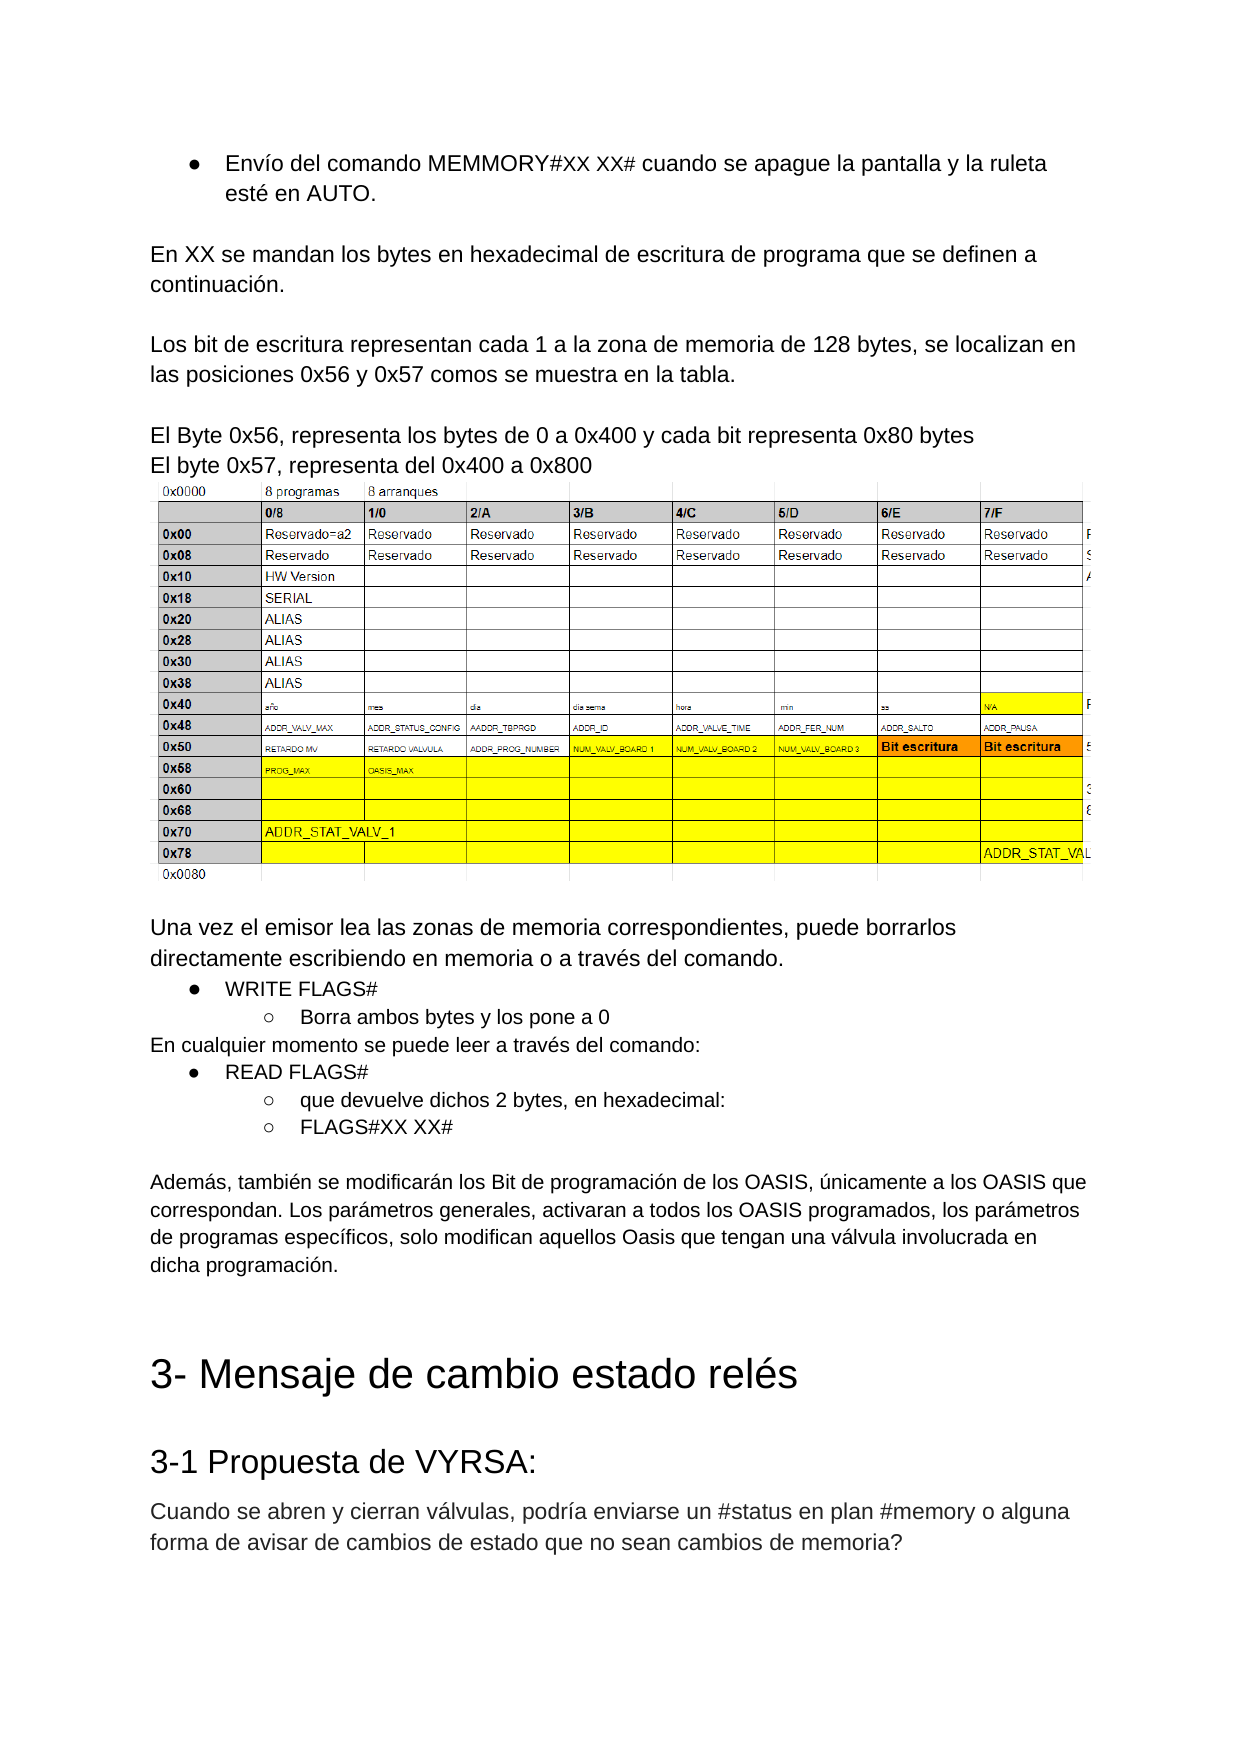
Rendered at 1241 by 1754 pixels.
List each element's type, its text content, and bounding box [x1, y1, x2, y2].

text El Byte 0x56, representa los bytes de 0 a 0x400 y cada bit representa 0x80 bytes [150, 422, 1090, 448]
text En XX se mandan los bytes en hexadecimal de escritura de programa que se definen a continuación. [150, 241, 1090, 297]
text Cuando se abren y cierran válvulas, podría enviarse un #status en plan #memory o alguna forma de avisar de cambios de estado que no sean cambios de memoria? [150, 1498, 1090, 1555]
subtitle 3-1 Propuesta de VYRSA: [150, 1442, 1090, 1480]
subtitle 3- Mensaje de cambio estado relés [150, 1349, 1090, 1397]
text Una vez el emisor lea las zonas de memoria correspondientes, puede borrarlos directamente escribiendo en memoria o a través del comando. [150, 914, 1090, 971]
list FLAGS#XX XX# [262, 1115, 1090, 1139]
list WRITE FLAGS# [187, 975, 1090, 1001]
text El byte 0x57, representa del 0x400 a 0x800 [150, 452, 1090, 478]
list que devuelve dichos 2 bytes, en hexadecimal: [262, 1087, 1090, 1111]
list Envío del comando MEMMORY#XX XX# cuando se apague la pantalla y la ruleta esté en AUTO. [187, 150, 1090, 207]
text En cualquier momento se puede leer a través del comando: [150, 1032, 1090, 1056]
text Además, también se modificarán los Bit de programación de los OASIS, únicamente a los OASIS que correspondan. Los parámetros generales, activaran a todos los OASIS programados, los parámetros de programas específicos, solo modifican aquellos Oasis que tengan una válvula involucrada en dicha programación. [150, 1170, 1090, 1276]
text Los bit de escritura representan cada 1 a la zona de memoria de 128 bytes, se localizan en las posiciones 0x56 y 0x57 comos se muestra en la tabla. [150, 331, 1090, 388]
list Borra ambos bytes y los pone a 0 [262, 1005, 1090, 1029]
list READ FLAGS# [187, 1060, 1090, 1084]
picture [150, 482, 1091, 881]
